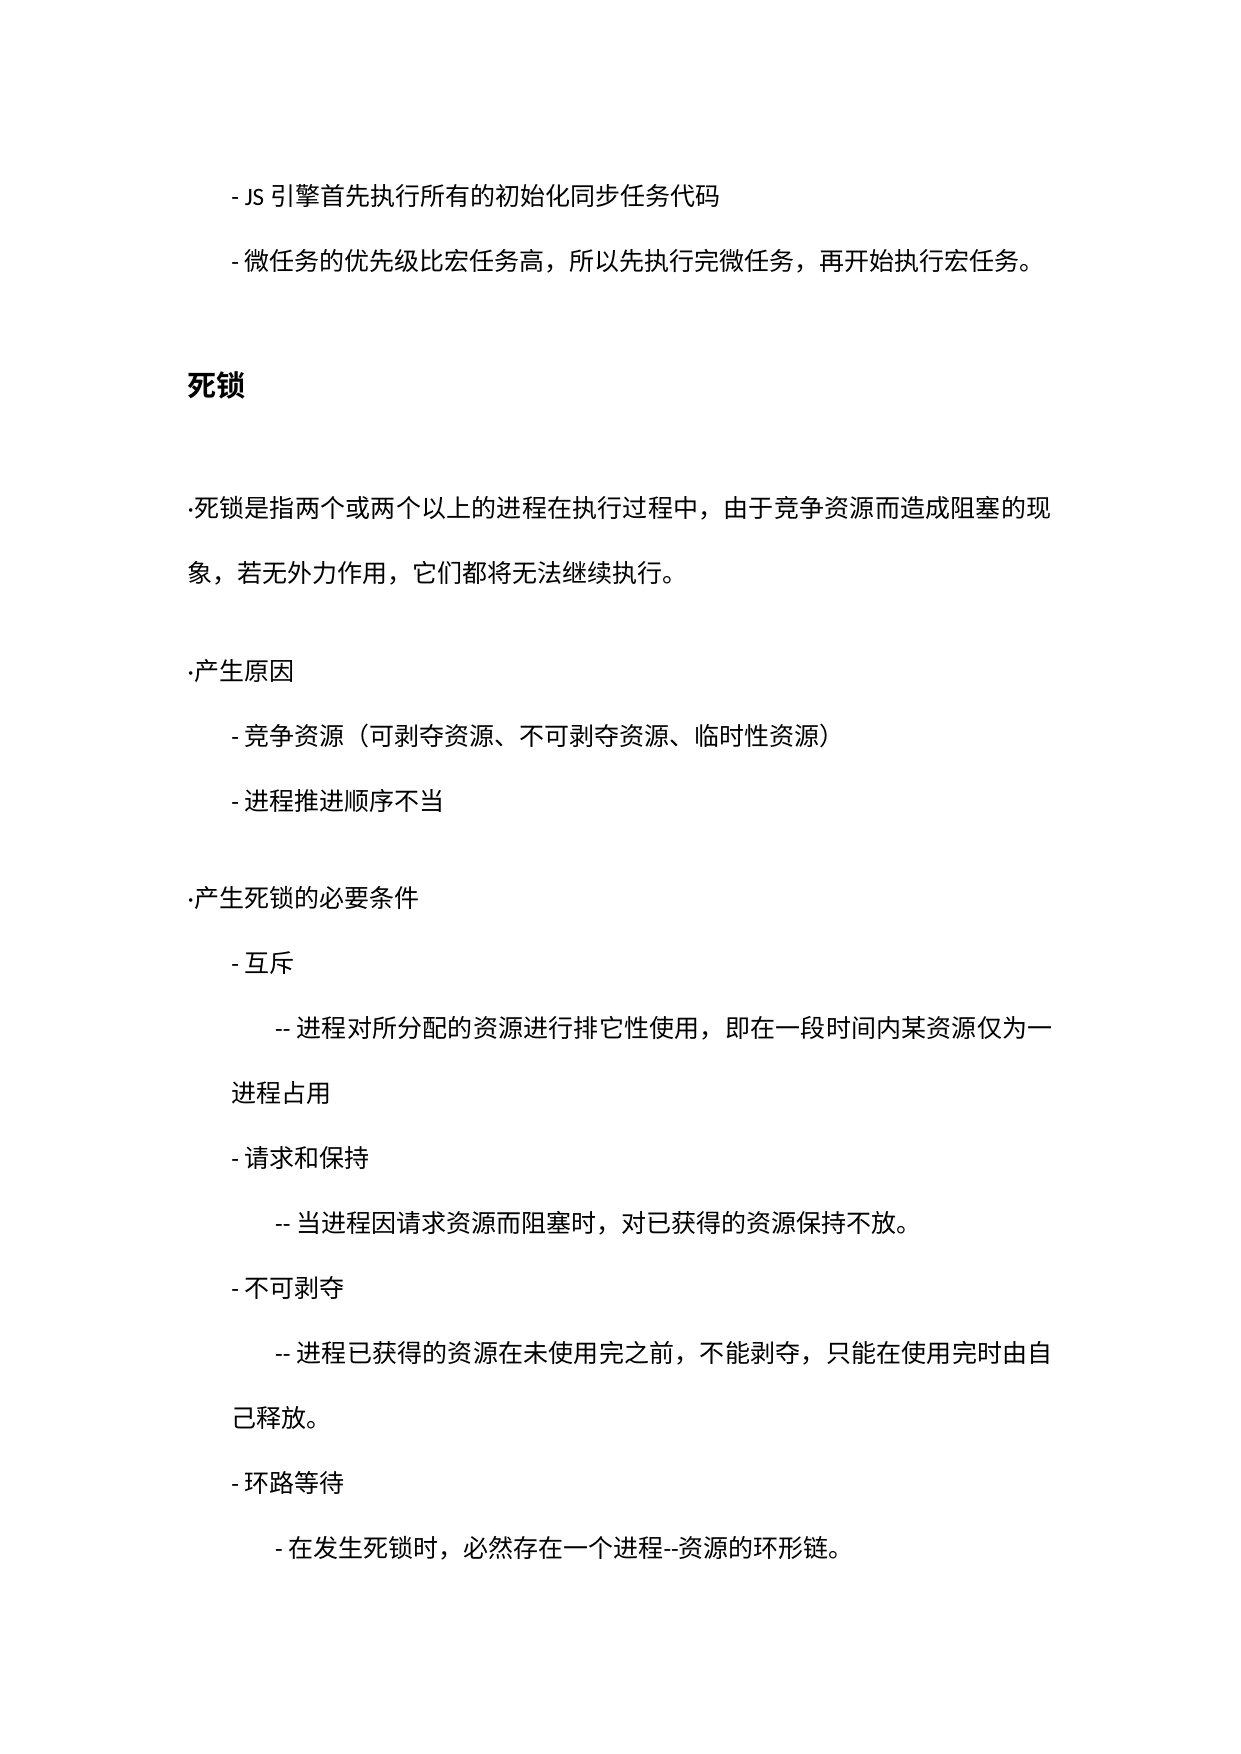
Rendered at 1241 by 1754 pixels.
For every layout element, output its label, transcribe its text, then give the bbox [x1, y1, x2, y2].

text - 进程推进顺序不当 [187, 767, 1053, 832]
text -- 进程已获得的资源在未使用完之前，不能剥夺，只能在使用完时由自己释放。 [231, 1319, 1053, 1449]
text - 微任务的优先级比宏任务高，所以先执行完微任务，再开始执行宏任务。 [187, 227, 1053, 292]
text ·产生死锁的必要条件 [187, 864, 1053, 929]
text ·死锁是指两个或两个以上的进程在执行过程中，由于竞争资源而造成阻塞的现象，若无外力作用，它们都将无法继续执行。 [187, 474, 1053, 604]
text - 请求和保持 [187, 1124, 1053, 1189]
text ·产生原因 [187, 637, 1053, 702]
text - 在发生死锁时，必然存在一个进程--资源的环形链。 [231, 1514, 1053, 1579]
text -- 进程对所分配的资源进行排它性使用，即在一段时间内某资源仅为一进程占用 [231, 994, 1053, 1124]
text - 竞争资源（可剥夺资源、不可剥夺资源、临时性资源） [187, 702, 1053, 767]
text - 不可剥夺 [187, 1254, 1053, 1319]
text - JS 引擎首先执行所有的初始化同步任务代码 [187, 162, 1053, 227]
text - 互斥 [187, 929, 1053, 994]
text -- 当进程因请求资源而阻塞时，对已获得的资源保持不放。 [231, 1189, 1053, 1254]
subtitle 死锁 [187, 352, 1053, 417]
text - 环路等待 [187, 1449, 1053, 1514]
